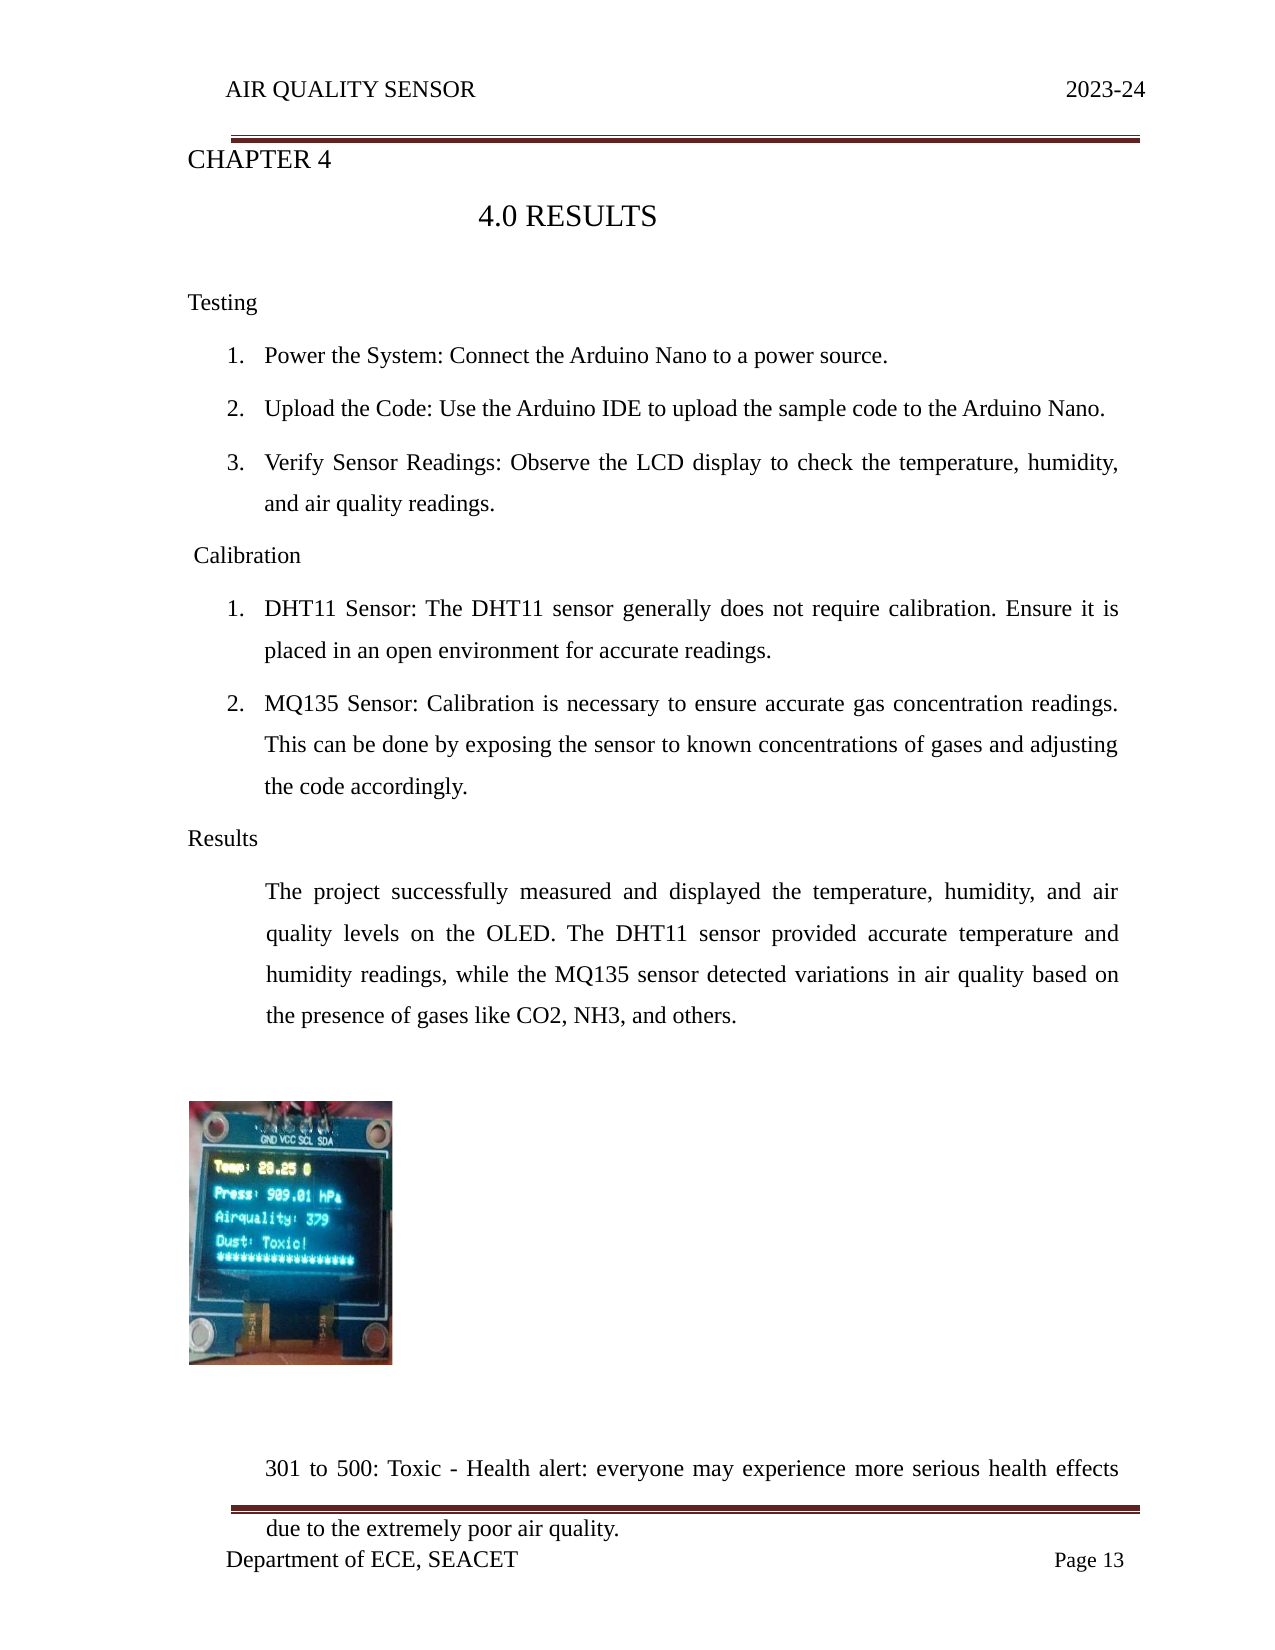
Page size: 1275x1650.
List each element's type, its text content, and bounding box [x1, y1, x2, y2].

text CHAPTER 4 [187, 105, 1157, 174]
text 301 to 500: Toxic - Health alert: everyone may experience more serious health effects due to the extremely poor air quality. [265, 1454, 1120, 1541]
list Upload the Code: Use the Arduino IDE to upload the sample code to the Arduino Nano. [227, 394, 1120, 422]
subtitle Results [187, 824, 1151, 852]
list Power the System: Connect the Arduino Nano to a power source. [227, 341, 1120, 369]
text The project successfully measured and displayed the temperature, humidity, and air quality levels on the OLED. The DHT11 sensor provided accurate temperature and humidity readings, while the MQ135 sensor detected variations in air quality based on the presence of gases like CO2, NH3, and others. [265, 877, 1120, 1029]
subtitle 4.0 RESULTS [229, 197, 1151, 233]
picture [189, 1101, 393, 1365]
list Verify Sensor Readings: Observe the LCD display to check the temperature, humidity, and air quality readings. [227, 447, 1120, 516]
subtitle Calibration [187, 541, 1151, 569]
list DHT11 Sensor: The DHT11 sensor generally does not require calibration. Ensure it is placed in an open environment for accurate readings. [227, 594, 1120, 663]
list MQ135 Sensor: Calibration is necessary to ensure accurate gas concentration readings. This can be done by exposing the sensor to known concentrations of gases and adjusting the code accordingly. [227, 689, 1120, 799]
subtitle Testing [187, 288, 1151, 316]
